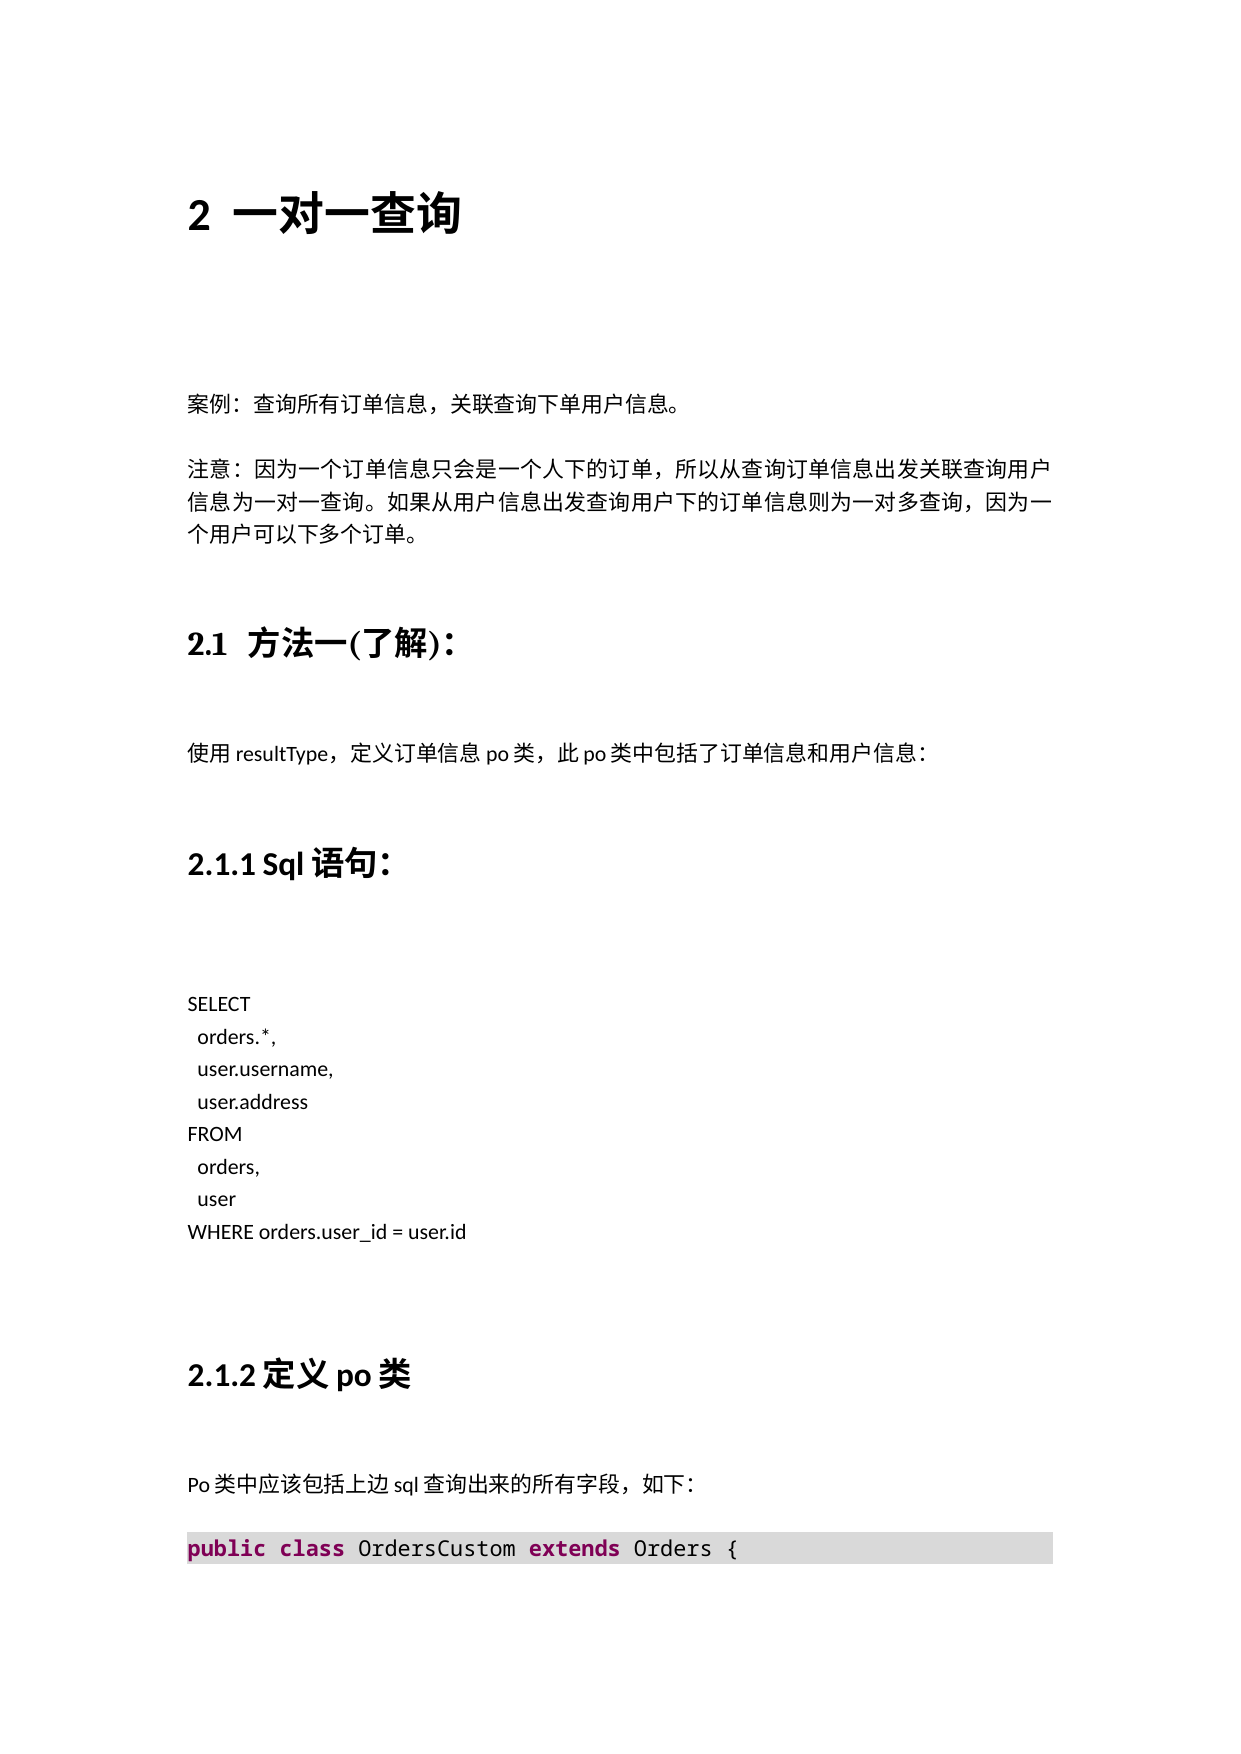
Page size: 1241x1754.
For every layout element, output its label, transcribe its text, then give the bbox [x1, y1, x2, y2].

subtitle 方法一(了解)： [187, 609, 1053, 674]
text 案例：查询所有订单信息，关联查询下单用户信息。 [187, 387, 1053, 419]
text WHERE orders.user_id = user.id [187, 1215, 1053, 1248]
text 注意：因为一个订单信息只会是一个人下的订单，所以从查询订单信息出发关联查询用户信息为一对一查询。如果从用户信息出发查询用户下的订单信息则为一对多查询，因为一个用户可以下多个订单。 [187, 452, 1053, 549]
text user [187, 1183, 1053, 1215]
text SELECT [187, 988, 1053, 1020]
subtitle 一对一查询 [187, 162, 1053, 259]
text Po类中应该包括上边sql查询出来的所有字段，如下： [187, 1467, 1053, 1499]
text orders.*, [187, 1020, 1053, 1053]
text orders, [187, 1150, 1053, 1183]
subtitle Sql语句： [187, 828, 1053, 893]
subtitle 定义po类 [187, 1340, 1053, 1405]
text FROM [187, 1118, 1053, 1150]
text user.username, [187, 1053, 1053, 1085]
text user.address [187, 1085, 1053, 1118]
text 使用resultType，定义订单信息po类，此po类中包括了订单信息和用户信息： [187, 736, 1053, 768]
text public class OrdersCustom extends Orders { [187, 1532, 1053, 1564]
